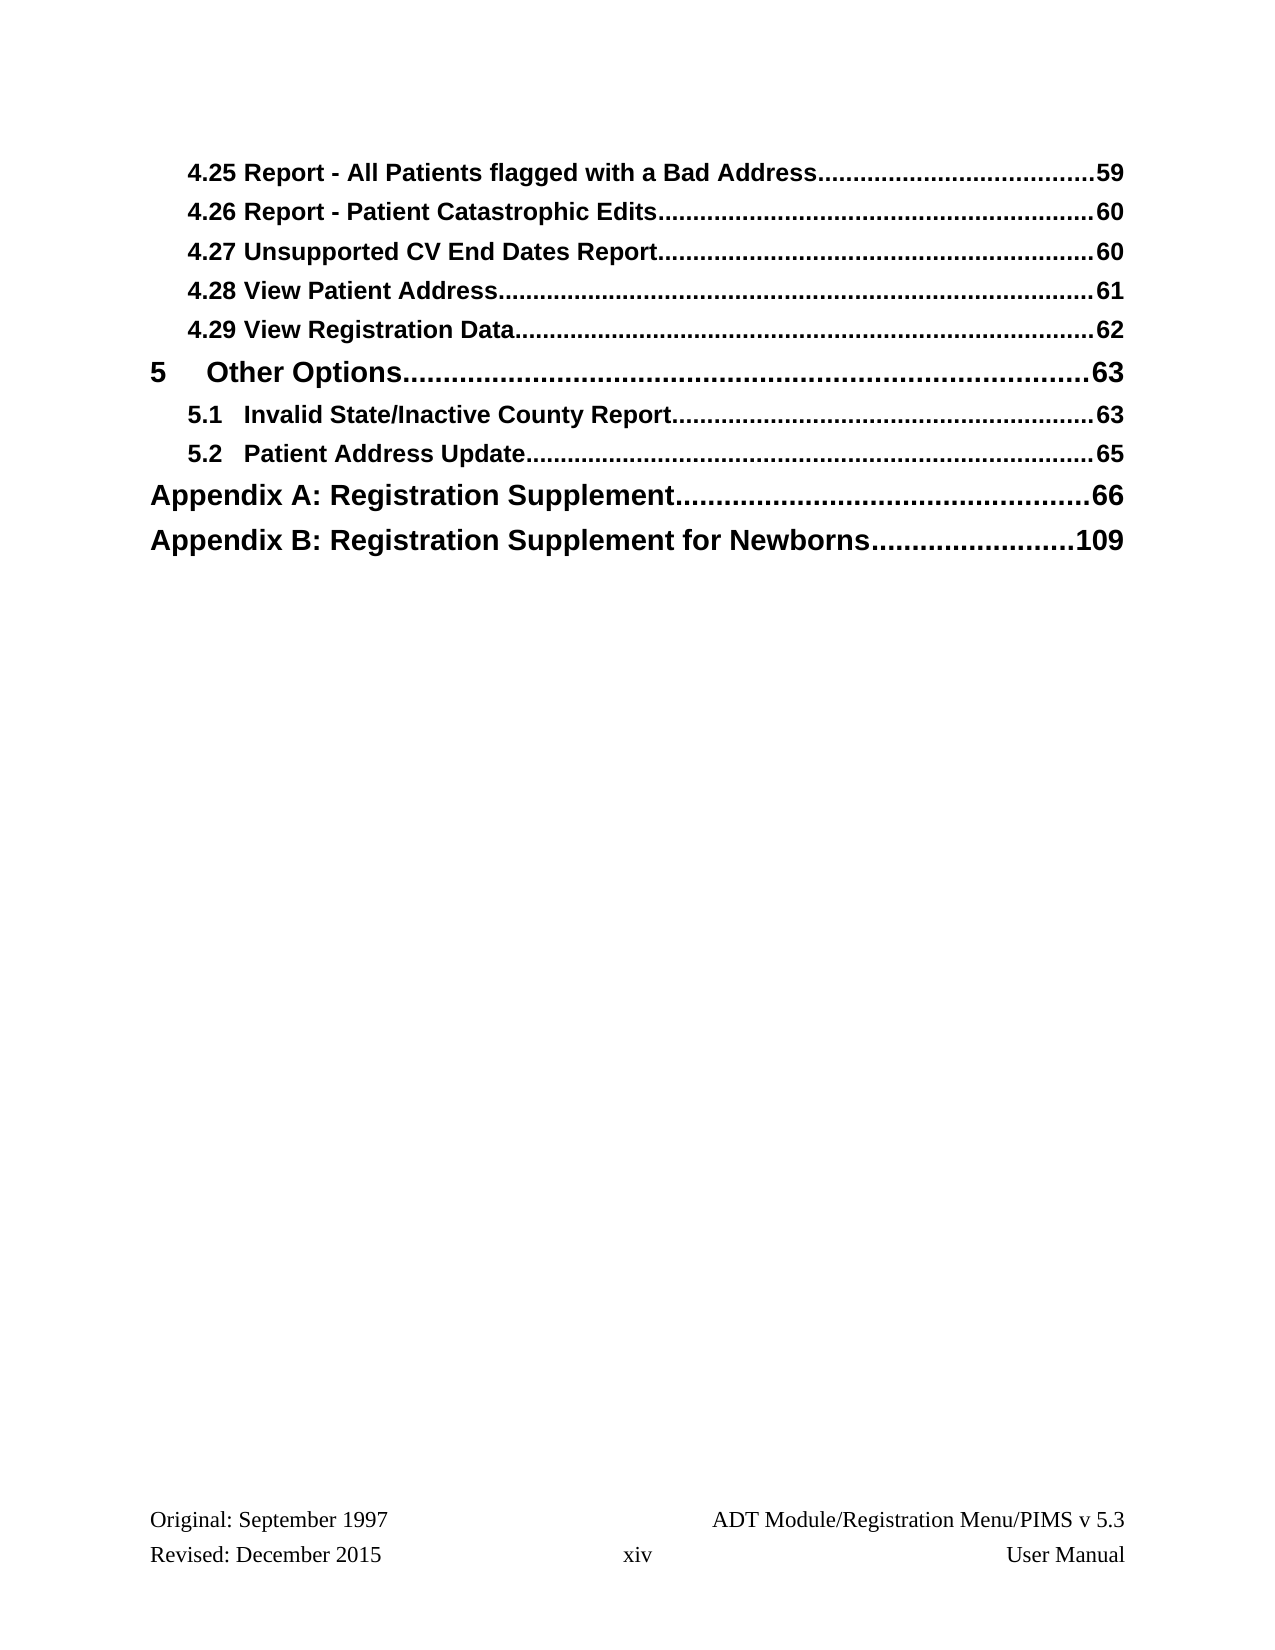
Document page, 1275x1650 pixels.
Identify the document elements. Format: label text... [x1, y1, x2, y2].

text 4.28 View Patient Address 61 [187, 276, 1125, 305]
text 5 Other Options 63 [150, 355, 1125, 388]
text Appendix B: Registration Supplement for Newborns 109 [150, 523, 1125, 557]
text Appendix A: Registration Supplement 66 [150, 478, 1125, 512]
text 4.27 Unsupported CV End Dates Report 60 [187, 237, 1125, 266]
text 4.25 Report - All Patients flagged with a Bad Address 59 [187, 158, 1125, 187]
text 5.2 Patient Address Update 65 [187, 439, 1125, 468]
text 4.26 Report - Patient Catastrophic Edits 60 [187, 197, 1125, 226]
text 4.29 View Registration Data 62 [187, 316, 1125, 344]
text 5.1 Invalid State/Inactive County Report 63 [187, 400, 1125, 428]
